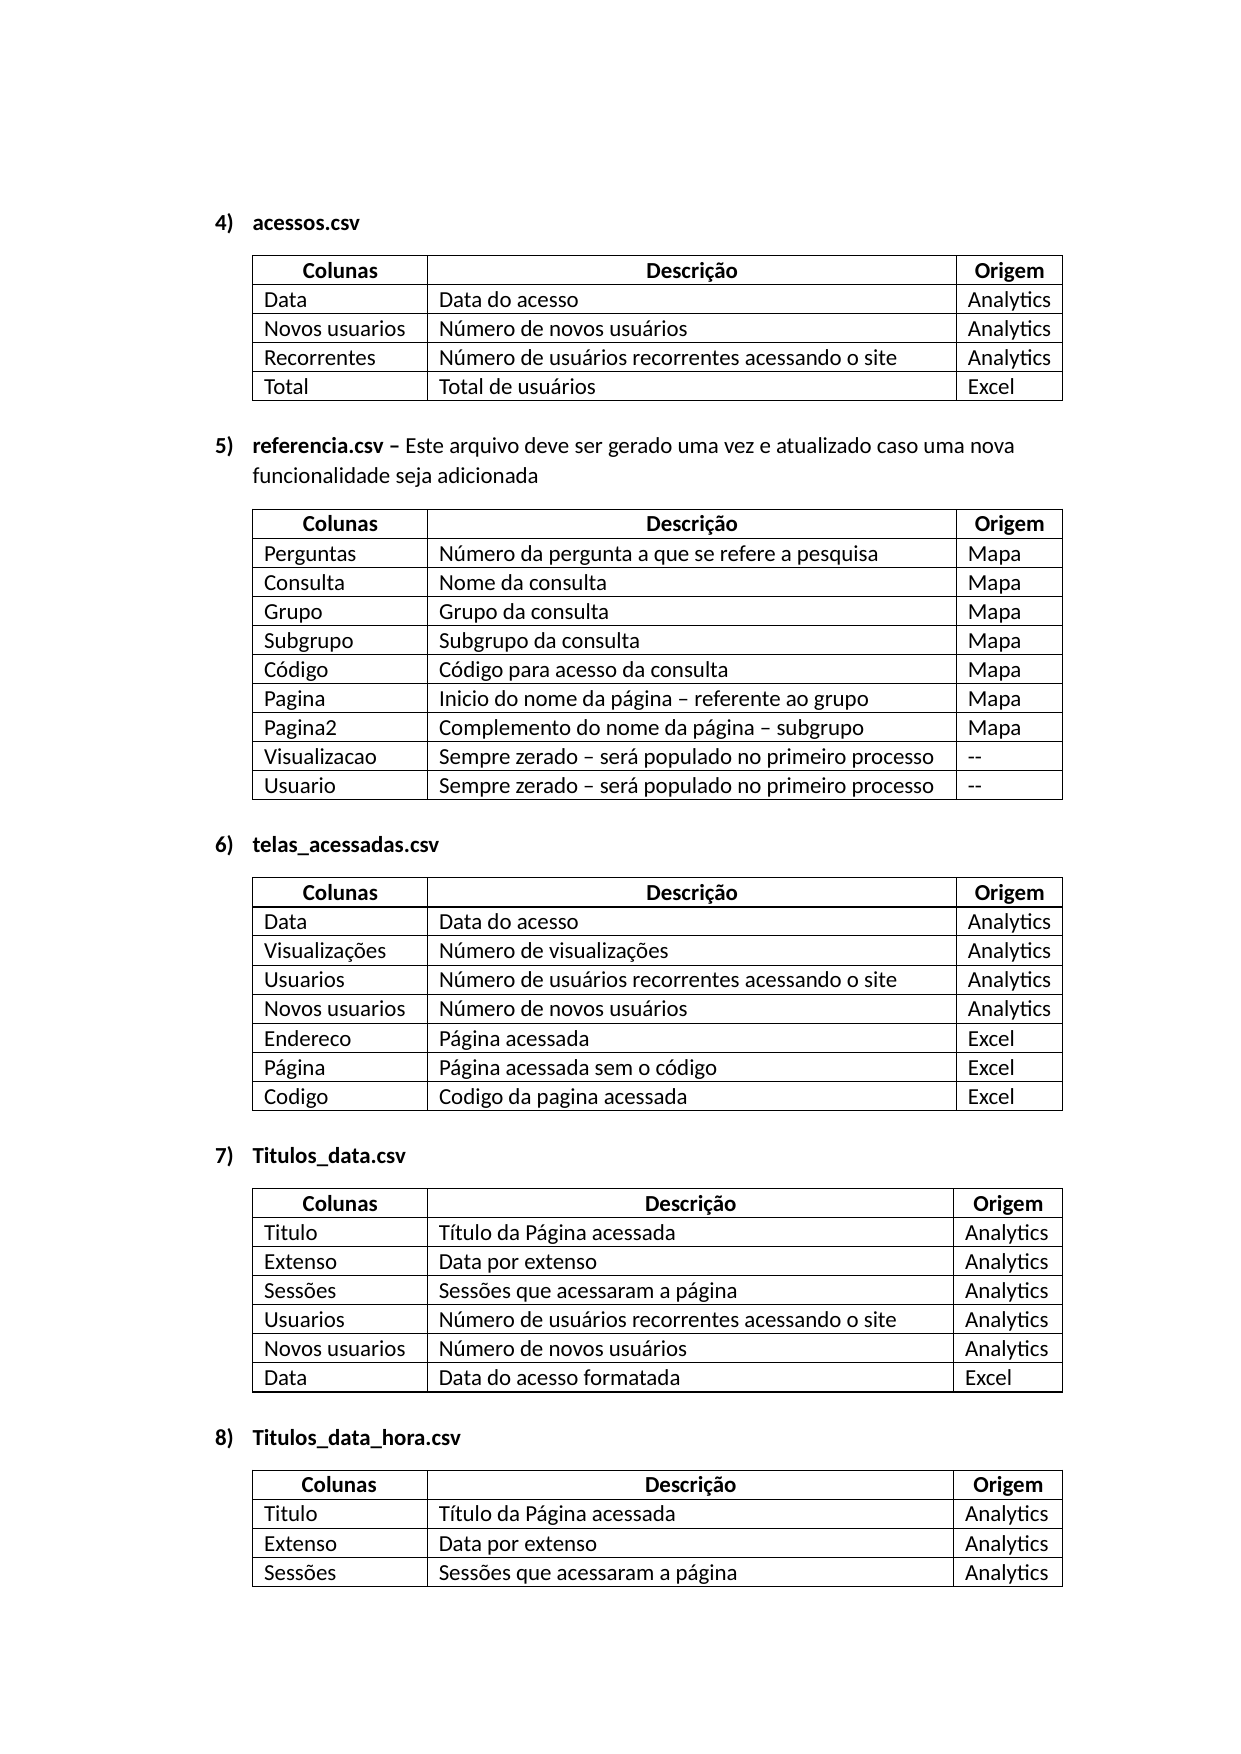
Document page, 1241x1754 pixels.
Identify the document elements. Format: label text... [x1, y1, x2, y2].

table_cell Nome da consulta [428, 568, 956, 596]
table_cell Grupo [253, 597, 427, 625]
table_header Descrição [428, 256, 956, 284]
table_header Origem [957, 256, 1062, 284]
list Titulos_data_hora.csv [215, 1423, 1063, 1451]
list telas_acessadas.csv [215, 830, 1063, 858]
table_cell Analytics [957, 285, 1062, 313]
table_cell Recorrentes [253, 343, 427, 371]
table_cell Analytics [957, 908, 1062, 935]
table_header Descrição [428, 878, 956, 906]
table_header Origem [954, 1189, 1062, 1217]
table_cell Pagina2 [253, 713, 427, 741]
table_cell Usuario [253, 771, 427, 799]
table_cell Usuarios [253, 966, 427, 993]
table_cell Subgrupo da consulta [428, 626, 956, 654]
table_cell Analytics [954, 1218, 1062, 1246]
table_cell Excel [957, 1053, 1062, 1081]
table_cell Total de usuários [428, 372, 956, 400]
table_header Descrição [428, 1189, 953, 1217]
table_cell Número de usuários recorrentes acessando o site [428, 966, 956, 993]
table_cell Número de novos usuários [428, 314, 956, 342]
table_cell Analytics [957, 314, 1062, 342]
table_cell -- [957, 742, 1062, 770]
table_cell Subgrupo [253, 626, 427, 654]
table_cell Visualizacao [253, 742, 427, 770]
table_cell Data do acesso [428, 285, 956, 313]
table_cell Analytics [954, 1247, 1062, 1275]
table_cell Titulo [253, 1500, 427, 1528]
table_header Descrição [428, 510, 956, 538]
table_cell Excel [957, 1024, 1062, 1052]
table_cell Mapa [957, 626, 1062, 654]
table_cell Visualizações [253, 936, 427, 964]
table_cell Mapa [957, 597, 1062, 625]
table_cell Sessões que acessaram a página [428, 1558, 953, 1586]
table_cell Mapa [957, 539, 1062, 567]
table_cell Número de usuários recorrentes acessando o site [428, 343, 956, 371]
table_header Descrição [428, 1471, 953, 1498]
table_cell Mapa [957, 684, 1062, 712]
table_cell Excel [957, 372, 1062, 400]
table_cell Número de visualizações [428, 936, 956, 964]
table_cell Analytics [954, 1276, 1062, 1304]
table_cell Número de novos usuários [428, 995, 956, 1023]
table_cell Analytics [954, 1500, 1062, 1528]
table_cell Sempre zerado – será populado no primeiro processo [428, 742, 956, 770]
table_cell Titulo [253, 1218, 427, 1246]
table_header Colunas [253, 1189, 427, 1217]
table_cell Mapa [957, 713, 1062, 741]
table_cell Grupo da consulta [428, 597, 956, 625]
table_header Origem [957, 878, 1062, 906]
list acessos.csv [215, 208, 1063, 236]
table_cell Codigo da pagina acessada [428, 1082, 956, 1110]
table_cell Data do acesso formatada [428, 1363, 953, 1391]
table_cell Título da Página acessada [428, 1500, 953, 1528]
table_cell Excel [954, 1363, 1062, 1391]
table_cell Analytics [954, 1305, 1062, 1333]
table_cell Sessões [253, 1276, 427, 1304]
table_cell Código para acesso da consulta [428, 655, 956, 683]
table_cell Complemento do nome da página – subgrupo [428, 713, 956, 741]
table_cell Analytics [954, 1529, 1062, 1557]
table_cell Excel [957, 1082, 1062, 1110]
table_cell Analytics [957, 936, 1062, 964]
table_cell Analytics [954, 1334, 1062, 1362]
table_cell Página acessada sem o código [428, 1053, 956, 1081]
table_cell Sempre zerado – será populado no primeiro processo [428, 771, 956, 799]
table_cell Data por extenso [428, 1247, 953, 1275]
table_cell Endereco [253, 1024, 427, 1052]
table_header Origem [957, 510, 1062, 538]
table_header Colunas [253, 878, 427, 906]
table_cell Mapa [957, 568, 1062, 596]
table_cell Consulta [253, 568, 427, 596]
table_cell Número de usuários recorrentes acessando o site [428, 1305, 953, 1333]
table_cell Novos usuarios [253, 1334, 427, 1362]
table_cell Data [253, 285, 427, 313]
table_cell Pagina [253, 684, 427, 712]
list Titulos_data.csv [215, 1141, 1063, 1169]
table_cell Analytics [957, 343, 1062, 371]
table_cell Codigo [253, 1082, 427, 1110]
table_cell Código [253, 655, 427, 683]
table_cell Analytics [957, 966, 1062, 993]
table_cell -- [957, 771, 1062, 799]
table_cell Inicio do nome da página – referente ao grupo [428, 684, 956, 712]
table_cell Novos usuarios [253, 995, 427, 1023]
table_cell Data [253, 1363, 427, 1391]
table_cell Analytics [957, 995, 1062, 1023]
table_cell Número de novos usuários [428, 1334, 953, 1362]
table_cell Novos usuarios [253, 314, 427, 342]
table_cell Mapa [957, 655, 1062, 683]
table_cell Página [253, 1053, 427, 1081]
table_header Origem [954, 1471, 1062, 1498]
list referencia.csv – Este arquivo deve ser gerado uma vez e atualizado caso uma nova funcionalidade seja adicionada [215, 431, 1063, 490]
table_header Colunas [253, 510, 427, 538]
table_cell Número da pergunta a que se refere a pesquisa [428, 539, 956, 567]
table_header Colunas [253, 256, 427, 284]
table_cell Data por extenso [428, 1529, 953, 1557]
table_cell Título da Página acessada [428, 1218, 953, 1246]
table_cell Página acessada [428, 1024, 956, 1052]
table_header Colunas [253, 1471, 427, 1498]
table_cell Sessões [253, 1558, 427, 1586]
table_cell Extenso [253, 1247, 427, 1275]
table_cell Extenso [253, 1529, 427, 1557]
table_cell Total [253, 372, 427, 400]
table_cell Perguntas [253, 539, 427, 567]
table_cell Sessões que acessaram a página [428, 1276, 953, 1304]
table_cell Usuarios [253, 1305, 427, 1333]
table_cell Data [253, 908, 427, 935]
table_cell Analytics [954, 1558, 1062, 1586]
table_cell Data do acesso [428, 908, 956, 935]
